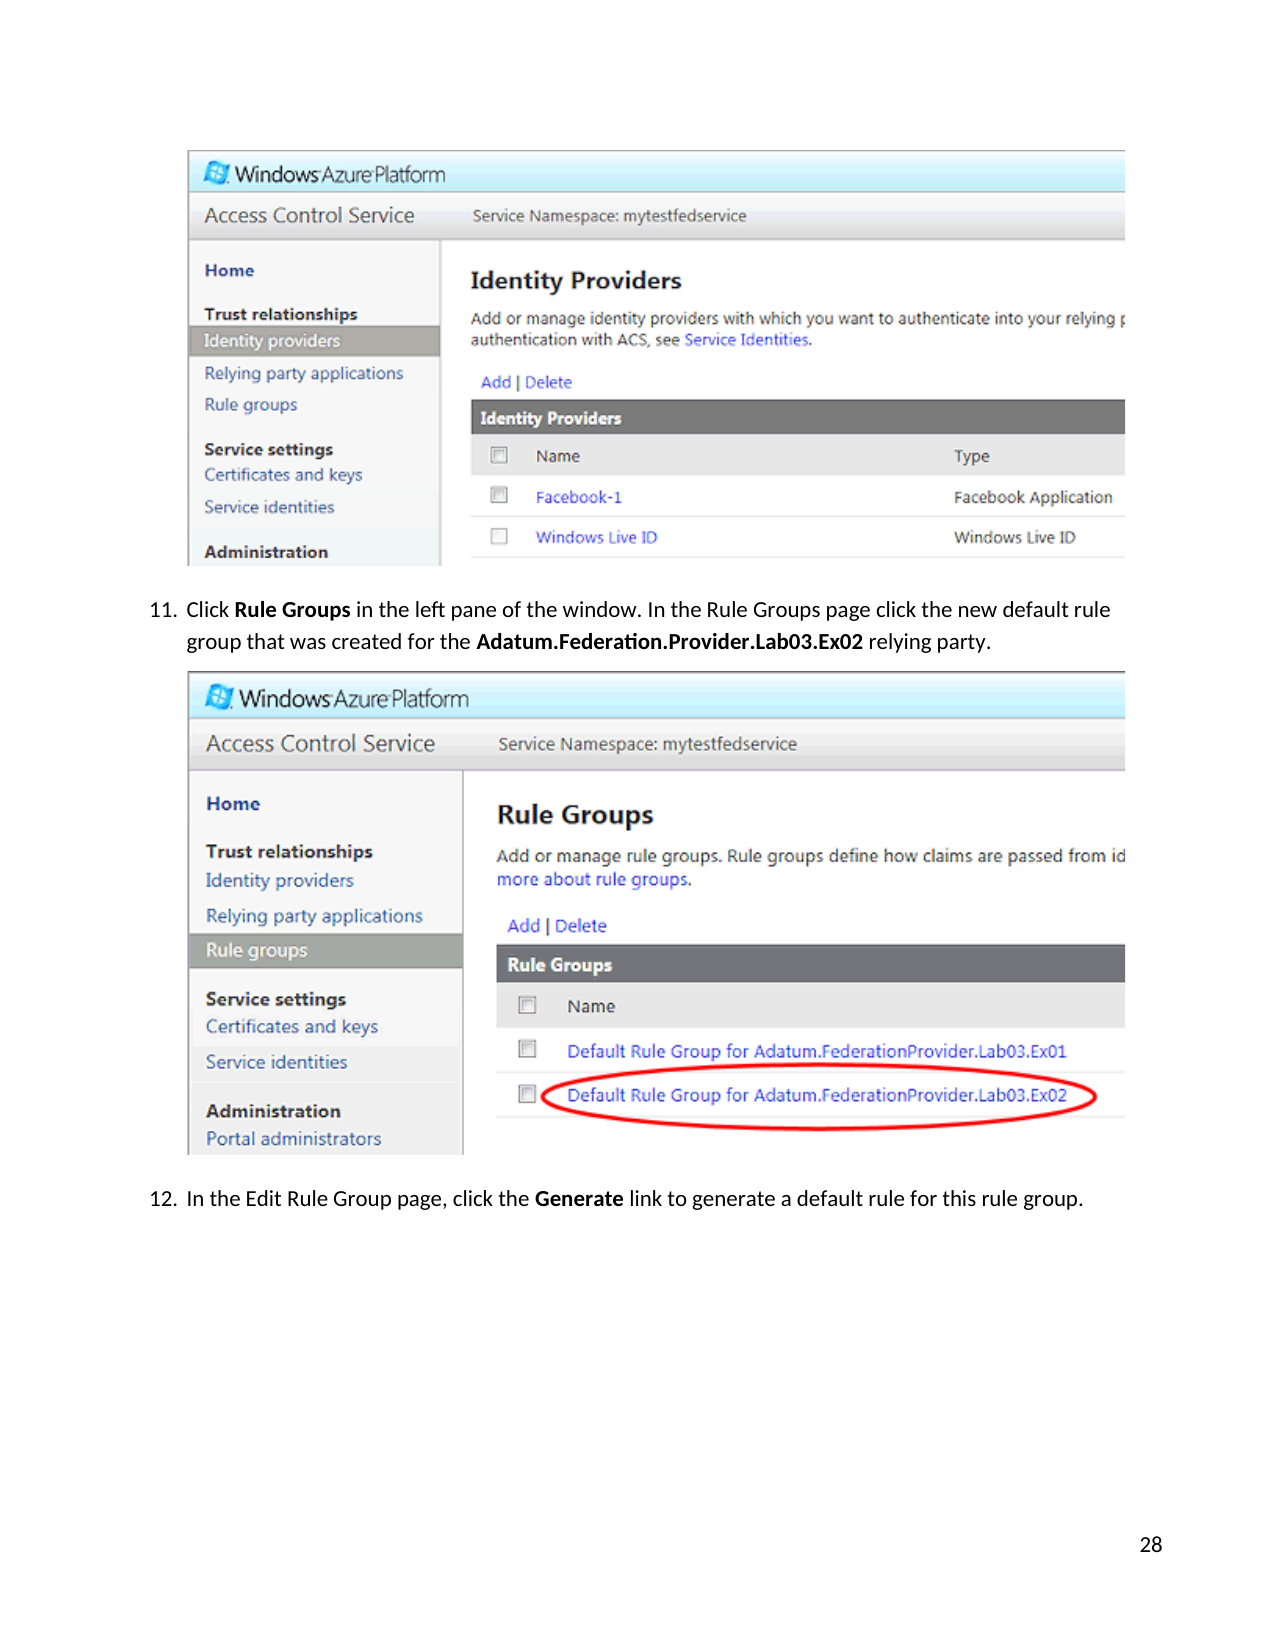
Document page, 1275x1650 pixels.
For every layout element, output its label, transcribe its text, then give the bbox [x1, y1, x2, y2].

list In the Edit Rule Group page, click the Generate link to generate a default rule for this rule group. [149, 1184, 1162, 1212]
picture [187, 671, 1126, 1155]
list Click Rule Groups in the left pane of the window. In the Rule Groups page click the new default rule group that was created for the Adatum.Federation.Provider.Lab03.Ex02 relying party. [149, 595, 1162, 655]
picture [187, 150, 1125, 566]
